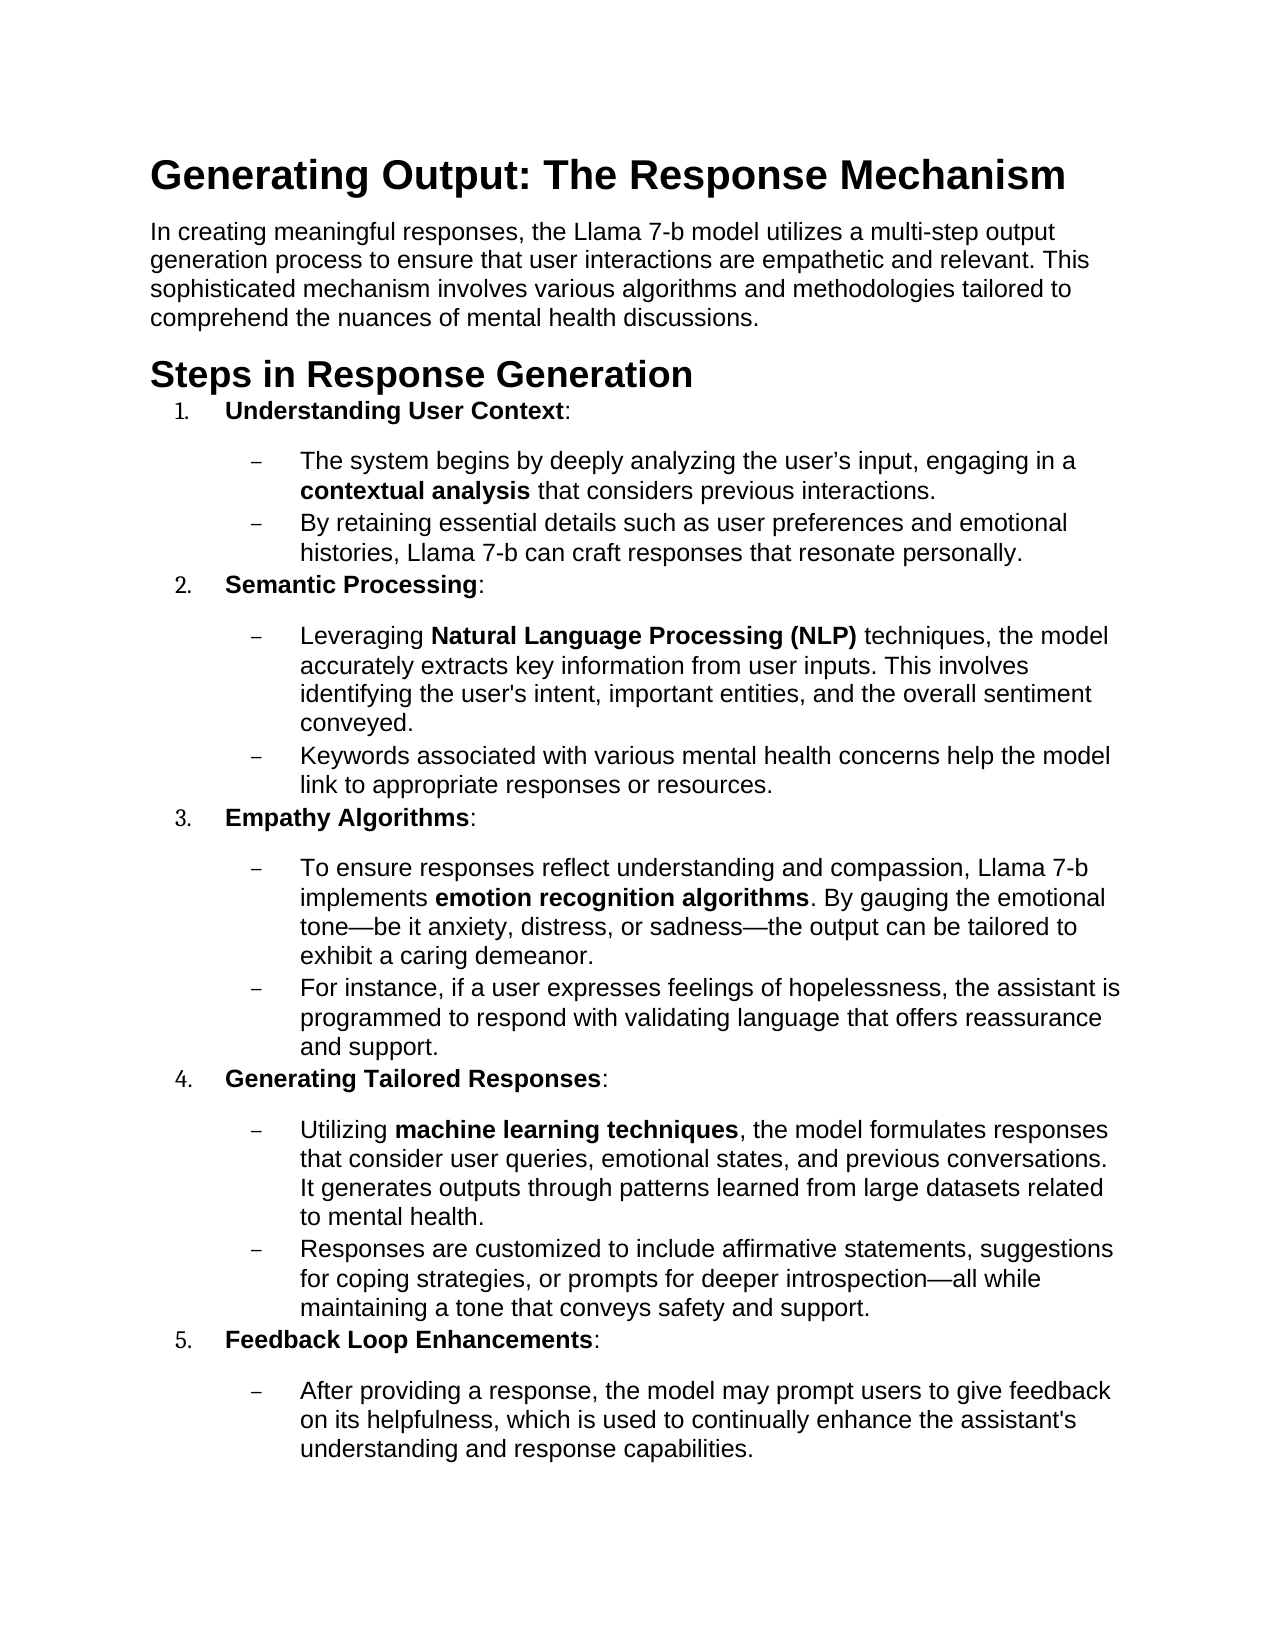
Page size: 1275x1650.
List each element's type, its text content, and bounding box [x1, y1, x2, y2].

list Keywords associated with various mental health concerns help the model link to appropriate responses or resources. [250, 741, 1125, 799]
list Utilizing machine learning techniques, the model formulates responses that consider user queries, emotional states, and previous conversations. It generates outputs through patterns learned from large datasets related to mental health. [250, 1114, 1125, 1231]
list Empathy Algorithms: [175, 803, 1125, 833]
subtitle Generating Output: The Response Mechanism [150, 150, 1125, 198]
list Feedback Loop Enhancements: [175, 1325, 1125, 1355]
list For instance, if a user expresses feelings of hopelessness, the assistant is programmed to respond with validating language that offers reassurance and support. [250, 973, 1125, 1060]
list To ensure responses reflect understanding and compassion, Llama 7-b implements emotion recognition algorithms. By gauging the emotional tone—be it anxiety, distress, or sadness—the output can be tailored to exhibit a caring demeanor. [250, 853, 1125, 969]
list Leveraging Natural Language Processing (NLP) techniques, the model accurately extracts key information from user inputs. This involves identifying the user's intent, important entities, and the overall sentiment conveyed. [250, 621, 1125, 737]
text In creating meaningful responses, the Llama 7-b model utilizes a multi-step output generation process to ensure that user interactions are empathetic and relevant. This sophisticated mechanism involves various algorithms and methodologies tailored to comprehend the nuances of mental health discussions. [150, 217, 1125, 332]
list Understanding User Context: [175, 396, 1125, 425]
list Semantic Processing: [175, 571, 1125, 600]
list After providing a response, the model may prompt users to give feedback on its helpfulness, which is used to continually enhance the assistant's understanding and response capabilities. [250, 1376, 1125, 1463]
list By retaining essential details such as user preferences and emotional histories, Llama 7-b can craft responses that resonate personally. [250, 508, 1125, 567]
list Responses are customized to include affirmative statements, suggestions for coping strategies, or prompts for deeper introspection—all while maintaining a tone that conveys safety and support. [250, 1234, 1125, 1321]
list Generating Tailored Responses: [175, 1064, 1125, 1094]
list The system begins by deeply analyzing the user’s input, engaging in a contextual analysis that considers previous interactions. [250, 446, 1125, 504]
subtitle Steps in Response Generation [150, 352, 1125, 396]
